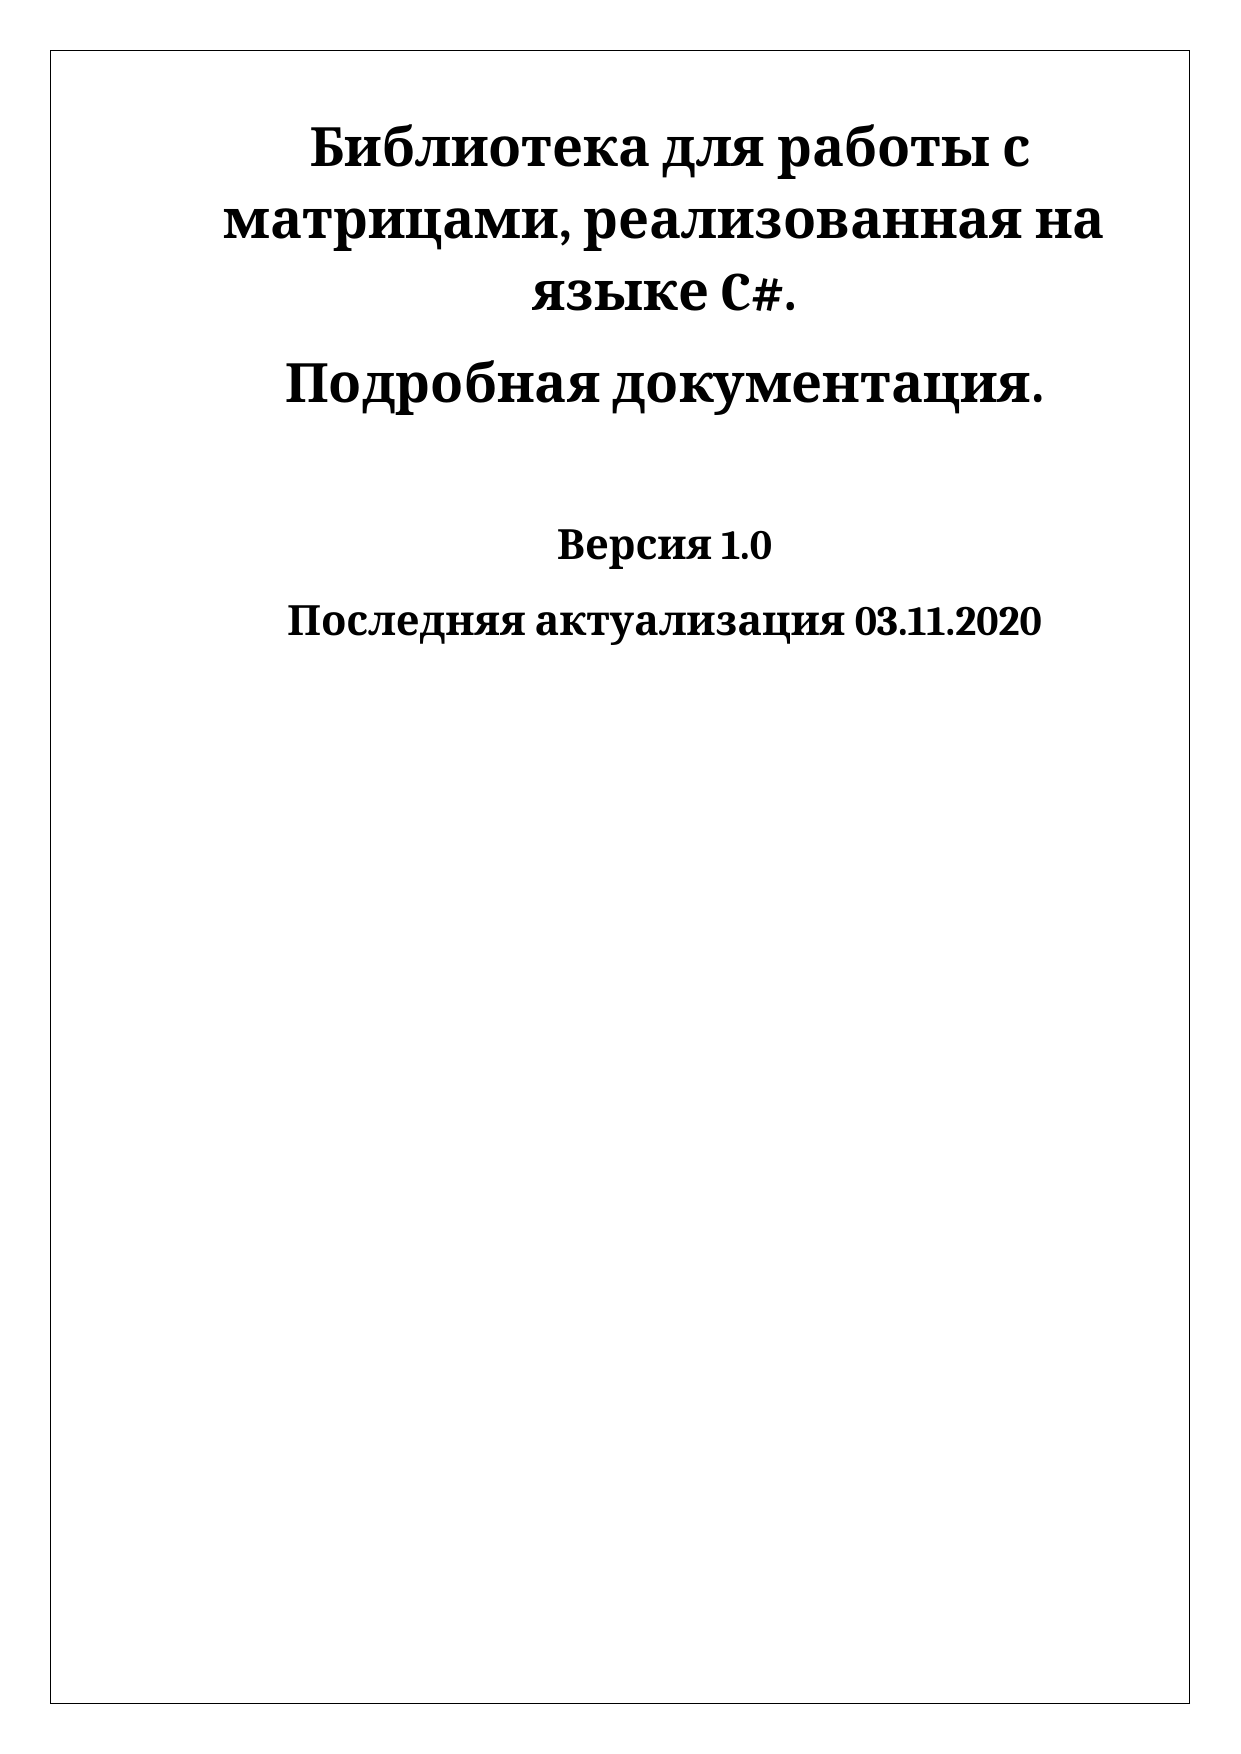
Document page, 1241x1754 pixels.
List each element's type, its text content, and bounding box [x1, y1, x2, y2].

text Подробная документация. [177, 353, 1152, 416]
text Версия 1.0 [177, 522, 1152, 570]
text Библиотека для работы с матрицами, реализованная на языке C#. [177, 118, 1152, 323]
text Последняя актуализация 03.11.2020 [177, 598, 1152, 646]
